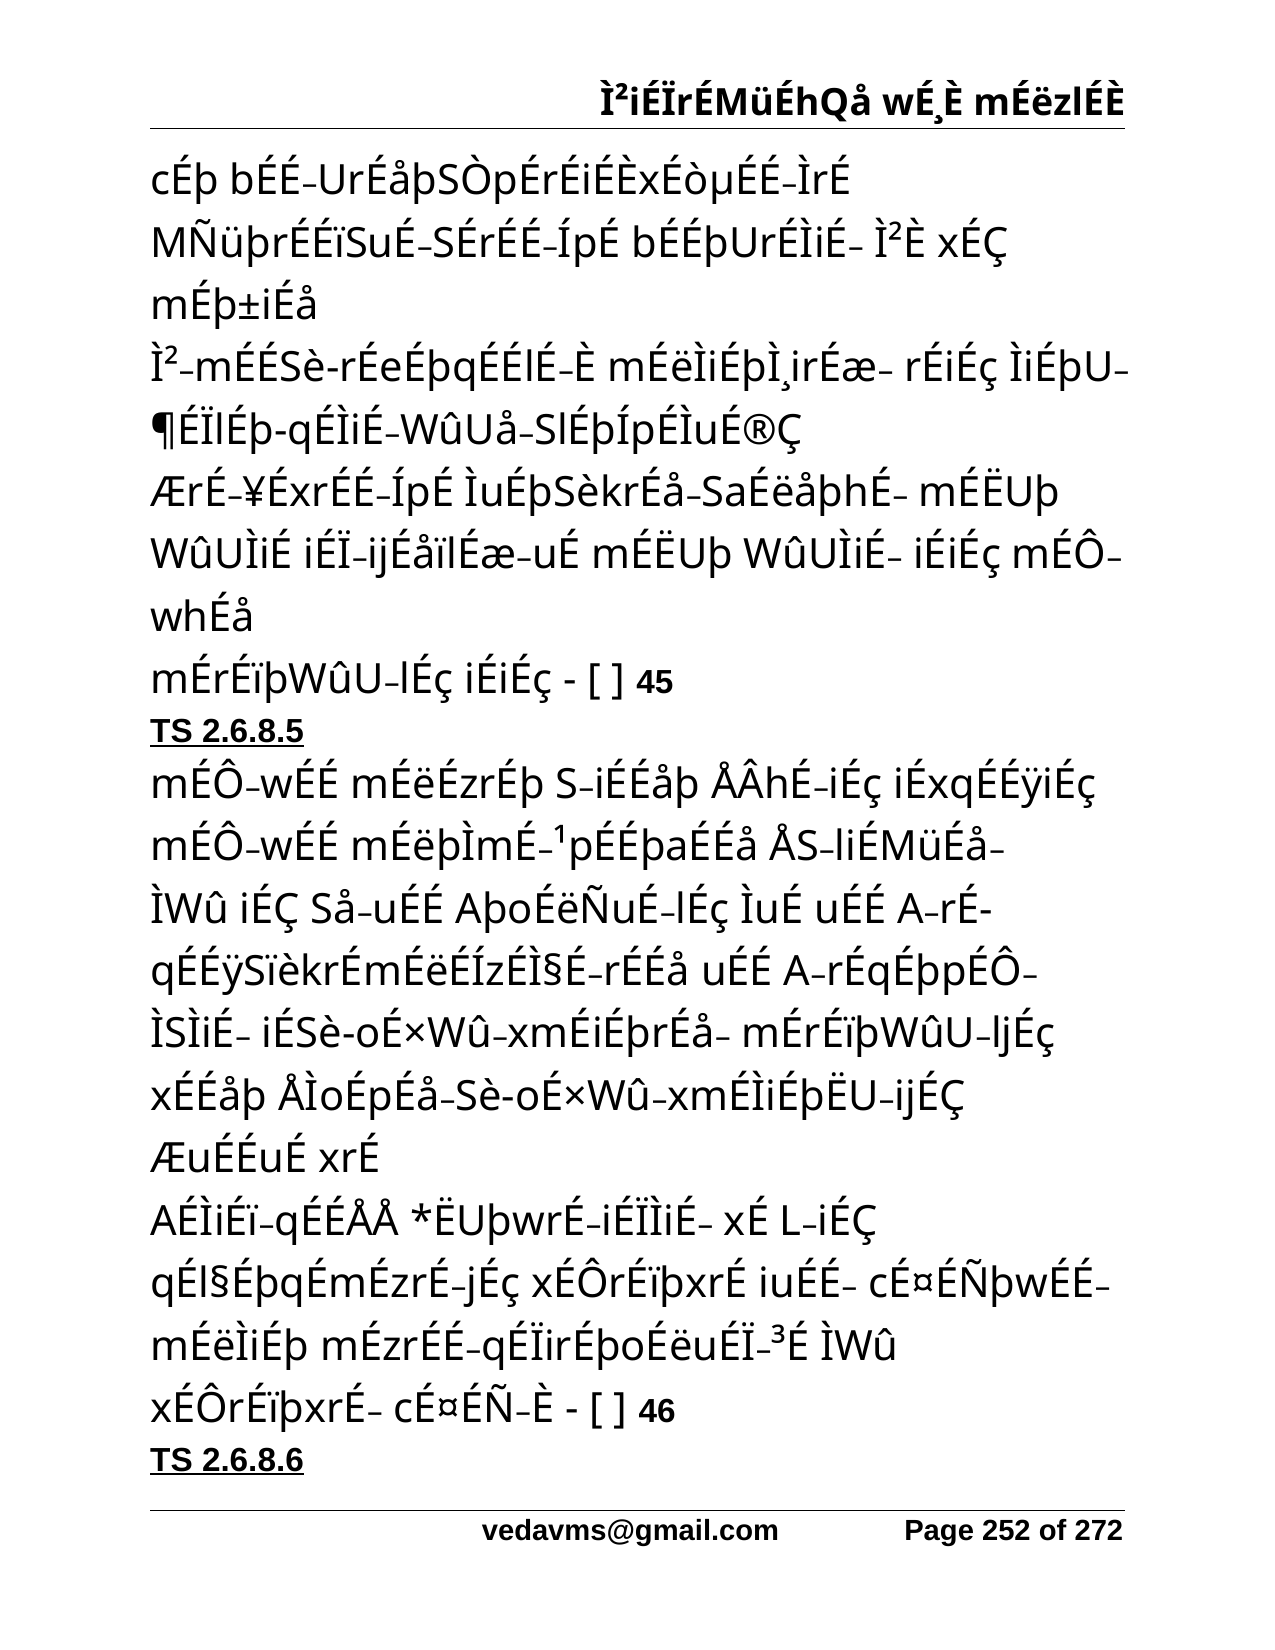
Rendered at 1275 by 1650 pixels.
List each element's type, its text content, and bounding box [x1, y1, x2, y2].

text Ì²–mÉÉSè-rÉeÉþqÉÉlÉ–È mÉëÌiÉþÌ¸irÉæ– rÉiÉç ÌiÉþU–¶ÉÏlÉþ-qÉÌiÉ–WûUå–SlÉþÍpÉÌuÉ®Ç [150, 337, 1139, 456]
text mÉÔ–wÉÉ mÉëÉzrÉþ S–iÉÉåþ ÅÂhÉ–iÉç iÉxqÉÉÿiÉç mÉÔ–wÉÉ mÉëþÌmÉ–¹pÉÉþaÉÉå ÅS–liÉMüÉå– [150, 754, 1125, 873]
text ÆrÉ–¥ÉxrÉÉ–ÍpÉ ÌuÉþSèkrÉå–SaÉëåþhÉ– mÉËUþ WûUÌiÉ iÉÏ–ijÉåïlÉæ–uÉ mÉËUþ WûUÌiÉ– iÉiÉç mÉÔ–whÉå [150, 462, 1139, 643]
text TS 2.6.8.5 [150, 712, 1158, 750]
text mÉrÉïþWûU–lÉç iÉiÉç - [ ] 45 [150, 649, 1139, 706]
text TS 2.6.8.6 [150, 1440, 1158, 1478]
text AÉÌiÉï–qÉÉÅÅ *ËUþwrÉ–iÉÏÌiÉ– xÉ L–iÉÇ qÉl§ÉþqÉmÉzrÉ–jÉç xÉÔrÉïþxrÉ iuÉÉ– cÉ¤ÉÑþwÉÉ– mÉëÌiÉþ mÉzrÉÉ–qÉÏirÉþoÉëuÉÏ–³É ÌWû xÉÔrÉïþxrÉ– cÉ¤ÉÑ–È - [ ] 46 [150, 1191, 1125, 1434]
text cÉþ bÉÉ–UrÉåþSÒpÉrÉiÉÈxÉòµÉÉ–ÌrÉ MÑüþrÉÉïSuÉ–SÉrÉÉ–ÍpÉ bÉÉþUrÉÌiÉ– Ì²È xÉÇ mÉþ±iÉå [150, 150, 1139, 332]
text ÌWû iÉÇ Så–uÉÉ AþoÉëÑuÉ–lÉç ÌuÉ uÉÉ A–rÉ-qÉÉÿSïèkrÉmÉëÉÍzÉÌ§É–rÉÉå uÉÉ A–rÉqÉþpÉÔ–ÌSÌiÉ– iÉSè-oÉ×Wû–xmÉiÉþrÉå– mÉrÉïþWûU–ljÉç xÉÉåþ ÅÌoÉpÉå–Sè-oÉ×Wû–xmÉÌiÉþËU–ijÉÇ ÆuÉÉuÉ xrÉ [150, 878, 1125, 1185]
